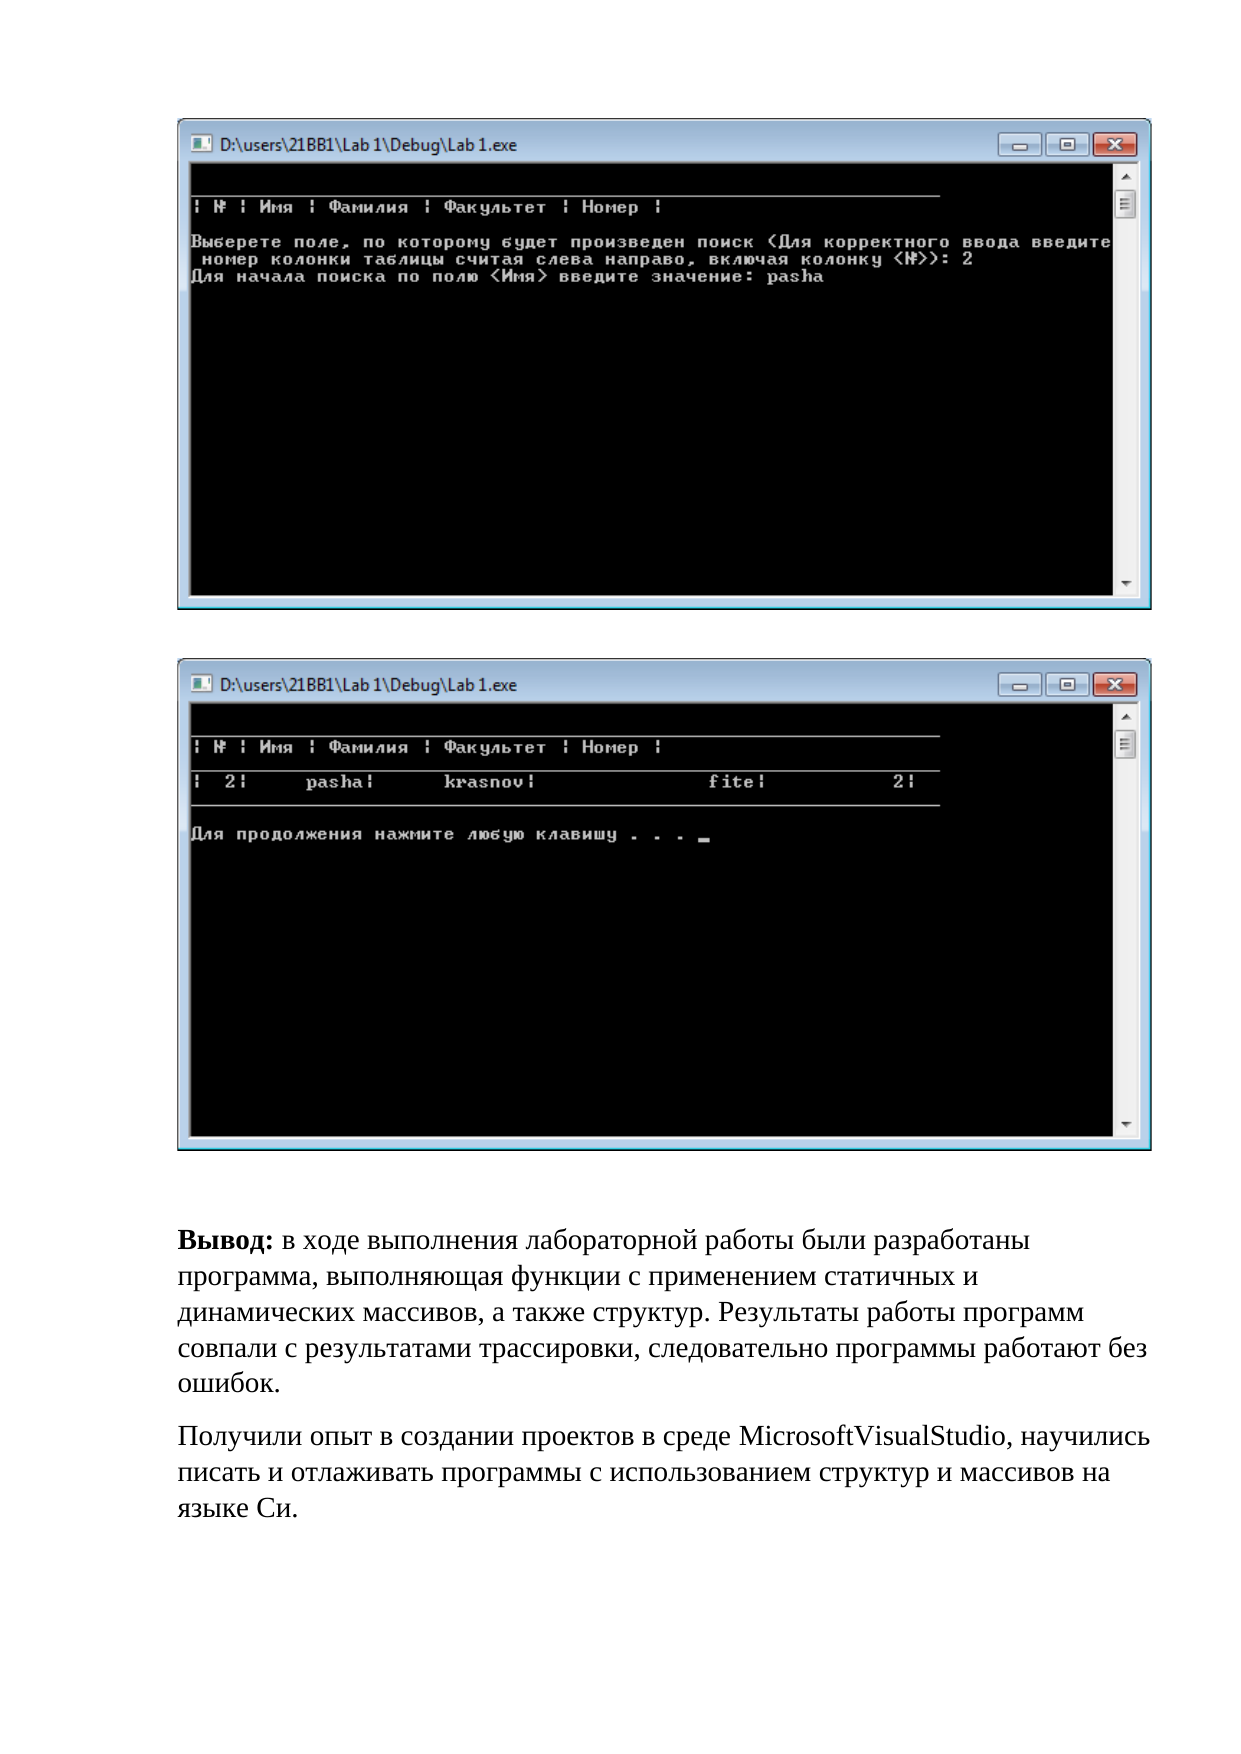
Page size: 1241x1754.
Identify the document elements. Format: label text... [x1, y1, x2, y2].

picture [177, 118, 1152, 610]
text Вывод: в ходе выполнения лабораторной работы были разработаны программа, выполняющая функции с применением статичных и динамических массивов, а также структур. Результаты работы программ совпали с результатами трассировки, следовательно программы работают без ошибок. [177, 1222, 1152, 1399]
picture [177, 658, 1152, 1151]
text Получили опыт в создании проектов в среде MicrosoftVisualStudio, научились писать и отлаживать программы с использованием структур и массивов на языке Си. [177, 1418, 1152, 1523]
